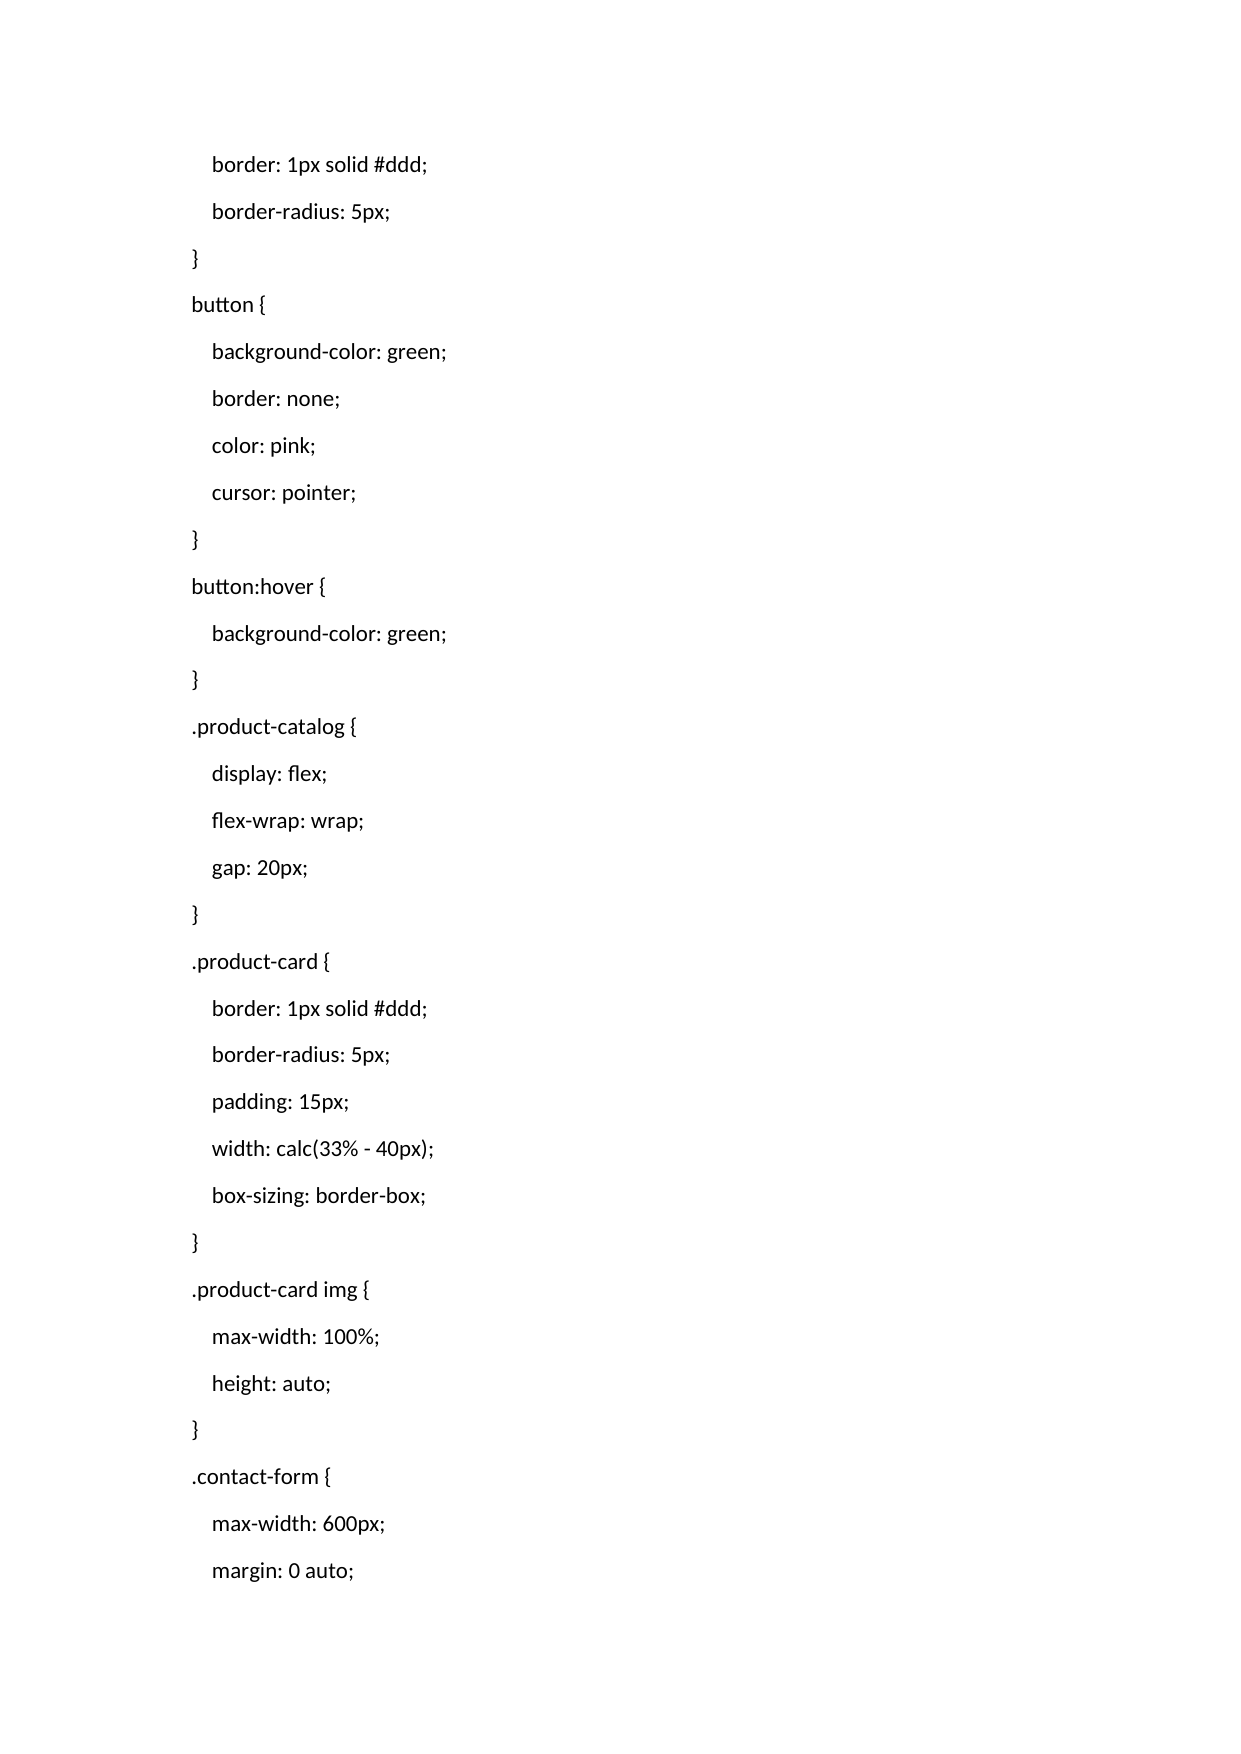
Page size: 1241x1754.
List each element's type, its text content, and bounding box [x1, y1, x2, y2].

text color: pink; [150, 431, 1090, 459]
text .product-card { [150, 947, 1090, 975]
text button { [150, 291, 1090, 319]
text max-width: 600px; [150, 1509, 1090, 1537]
text } [150, 525, 1090, 553]
text border: none; [150, 384, 1090, 412]
text border: 1px solid #ddd; [150, 150, 1090, 178]
text .product-catalog { [150, 712, 1090, 741]
text display: flex; [150, 759, 1090, 787]
text background-color: green; [150, 337, 1090, 366]
text gap: 20px; [150, 853, 1090, 881]
text button:hover { [150, 572, 1090, 600]
text .product-card img { [150, 1275, 1090, 1303]
text border: 1px solid #ddd; [150, 994, 1090, 1022]
text } [150, 666, 1090, 694]
text } [150, 1416, 1090, 1444]
text width: calc(33% - 40px); [150, 1134, 1090, 1162]
text background-color: green; [150, 619, 1090, 647]
text border-radius: 5px; [150, 1041, 1090, 1069]
text .contact-form { [150, 1462, 1090, 1491]
text cursor: pointer; [150, 478, 1090, 506]
text } [150, 244, 1090, 272]
text border-radius: 5px; [150, 197, 1090, 225]
text padding: 15px; [150, 1087, 1090, 1116]
text max-width: 100%; [150, 1322, 1090, 1350]
text margin: 0 auto; [150, 1556, 1090, 1584]
text } [150, 1228, 1090, 1256]
text box-sizing: border-box; [150, 1181, 1090, 1209]
text height: auto; [150, 1369, 1090, 1397]
text } [150, 900, 1090, 928]
text flex-wrap: wrap; [150, 806, 1090, 834]
